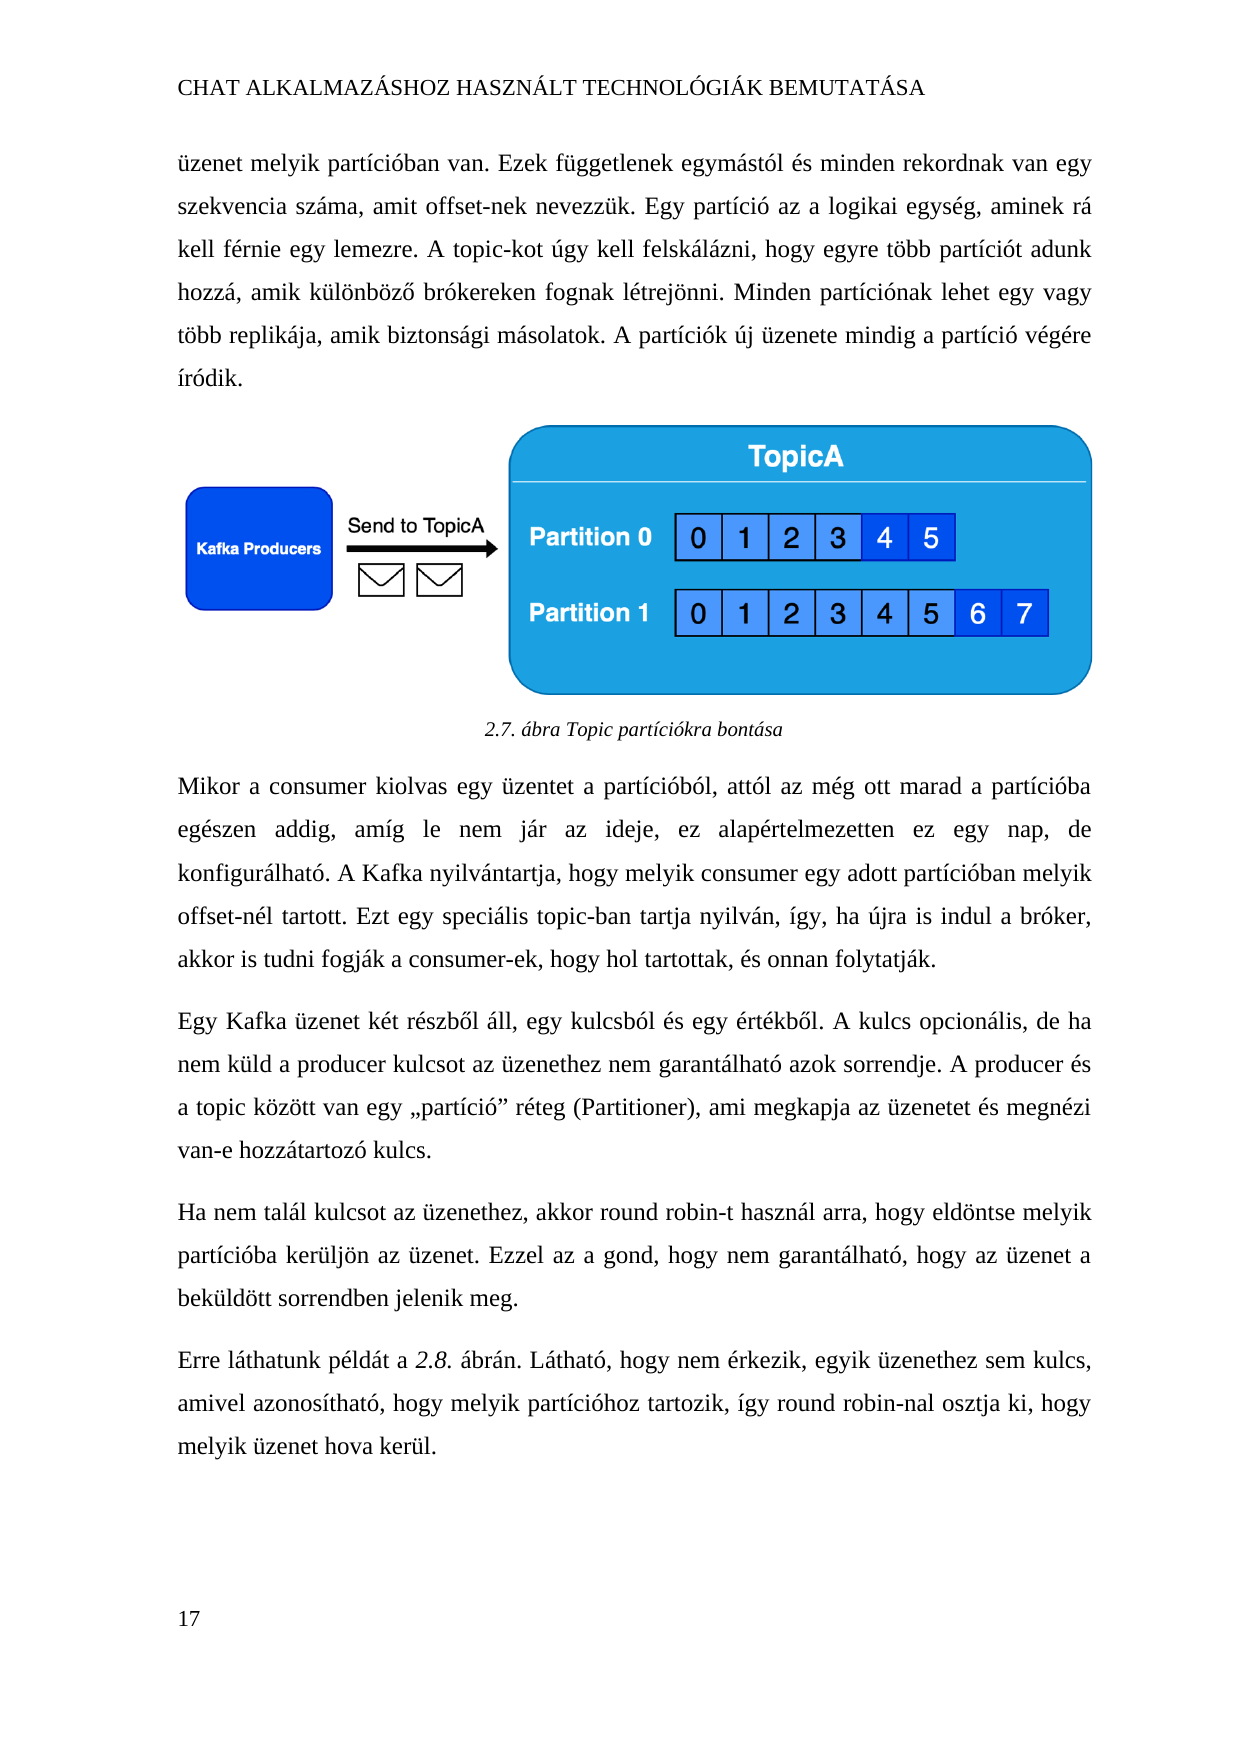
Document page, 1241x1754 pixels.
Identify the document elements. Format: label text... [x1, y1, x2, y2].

text 2.7. ábra Topic partíciókra bontása [177, 717, 1092, 741]
text Erre láthatunk példát a 2.8. ábrán. Látható, hogy nem érkezik, egyik üzenethez sem kulcs, amivel azonosítható, hogy melyik partícióhoz tartozik, így round robin-nal osztja ki, hogy melyik üzenet hova kerül. [177, 1345, 1092, 1460]
text Egy Kafka üzenet két részből áll, egy kulcsból és egy értékből. A kulcs opcionális, de ha nem küld a producer kulcsot az üzenethez nem garantálható azok sorrendje. A producer és a topic között van egy „partíció” réteg (Partitioner), ami megkapja az üzenetet és megnézi van-e hozzátartozó kulcs. [177, 1006, 1092, 1164]
text Mikor a consumer kiolvas egy üzentet a partícióból, attól az még ott marad a partícióba egészen addig, amíg le nem jár az ideje, ez alapértelmezetten ez egy nap, de konfigurálható. A Kafka nyilvántartja, hogy melyik consumer egy adott partícióban melyik offset-nél tartott. Ezt egy speciális topic-ban tartja nyilván, így, ha újra is indul a bróker, akkor is tudni fogják a consumer-ek, hogy hol tartottak, és onnan folytatják. [177, 771, 1092, 973]
text Ha nem talál kulcsot az üzenethez, akkor round robin-t használ arra, hogy eldöntse melyik partícióba kerüljön az üzenet. Ezzel az a gond, hogy nem garantálható, hogy az üzenet a beküldött sorrendben jelenik meg. [177, 1197, 1092, 1312]
picture [177, 425, 1093, 695]
